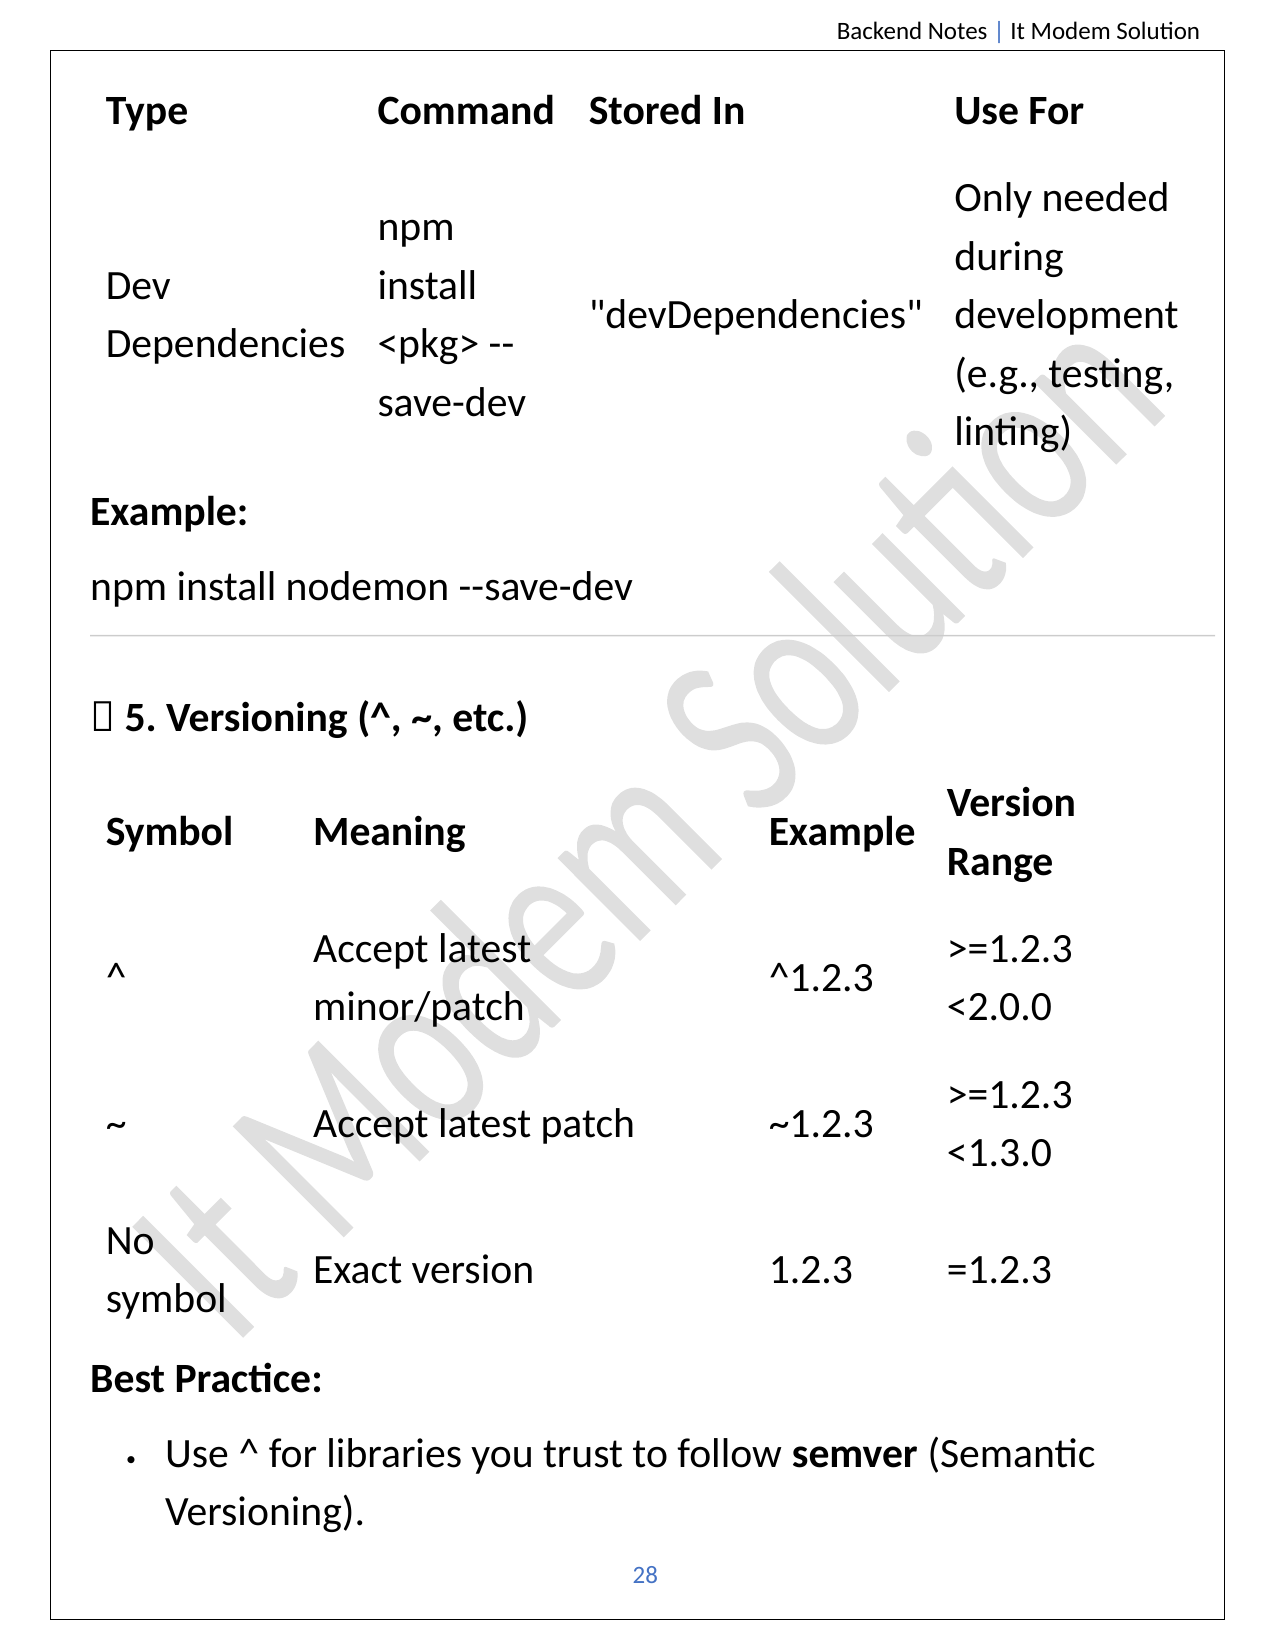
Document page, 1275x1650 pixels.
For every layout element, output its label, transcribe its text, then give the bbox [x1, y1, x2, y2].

table_header Command [362, 76, 573, 163]
table_cell npm install <pkg> --save-dev [362, 164, 573, 484]
table_header Symbol [90, 768, 297, 914]
table_cell Accept latest minor/patch [297, 914, 753, 1060]
table_cell 1.2.3 [753, 1206, 931, 1352]
table_cell No symbol [90, 1206, 297, 1352]
table_cell Only needed during development (e.g., testing, linting) [939, 164, 1200, 484]
list Use ^ for libraries you trust to follow semver (Semantic Versioning). [127, 1427, 1200, 1536]
table_header Type [90, 76, 362, 163]
table_header Meaning [297, 768, 753, 914]
text Example: [90, 484, 1200, 535]
table_cell ~ [90, 1060, 297, 1206]
table_cell ^1.2.3 [753, 914, 931, 1060]
table_cell ~1.2.3 [753, 1060, 931, 1206]
table_cell Exact version [297, 1206, 753, 1352]
text Best Practice: [90, 1352, 1200, 1402]
table_header Version Range [931, 768, 1200, 914]
table_cell "devDependencies" [573, 164, 938, 484]
text npm install nodemon --save-dev [90, 560, 1200, 611]
table_cell Accept latest patch [297, 1060, 753, 1206]
table_cell >=1.2.3 <2.0.0 [931, 914, 1200, 1060]
table_cell Dev Dependencies [90, 164, 362, 484]
table_header Stored In [573, 76, 938, 163]
table_header Use For [939, 76, 1200, 163]
table_header Example [753, 768, 931, 914]
table_cell >=1.2.3 <1.3.0 [931, 1060, 1200, 1206]
text ✅ 5. Versioning (^, ~, etc.) [90, 686, 1200, 743]
table_cell =1.2.3 [931, 1206, 1200, 1352]
table_cell ^ [90, 914, 297, 1060]
